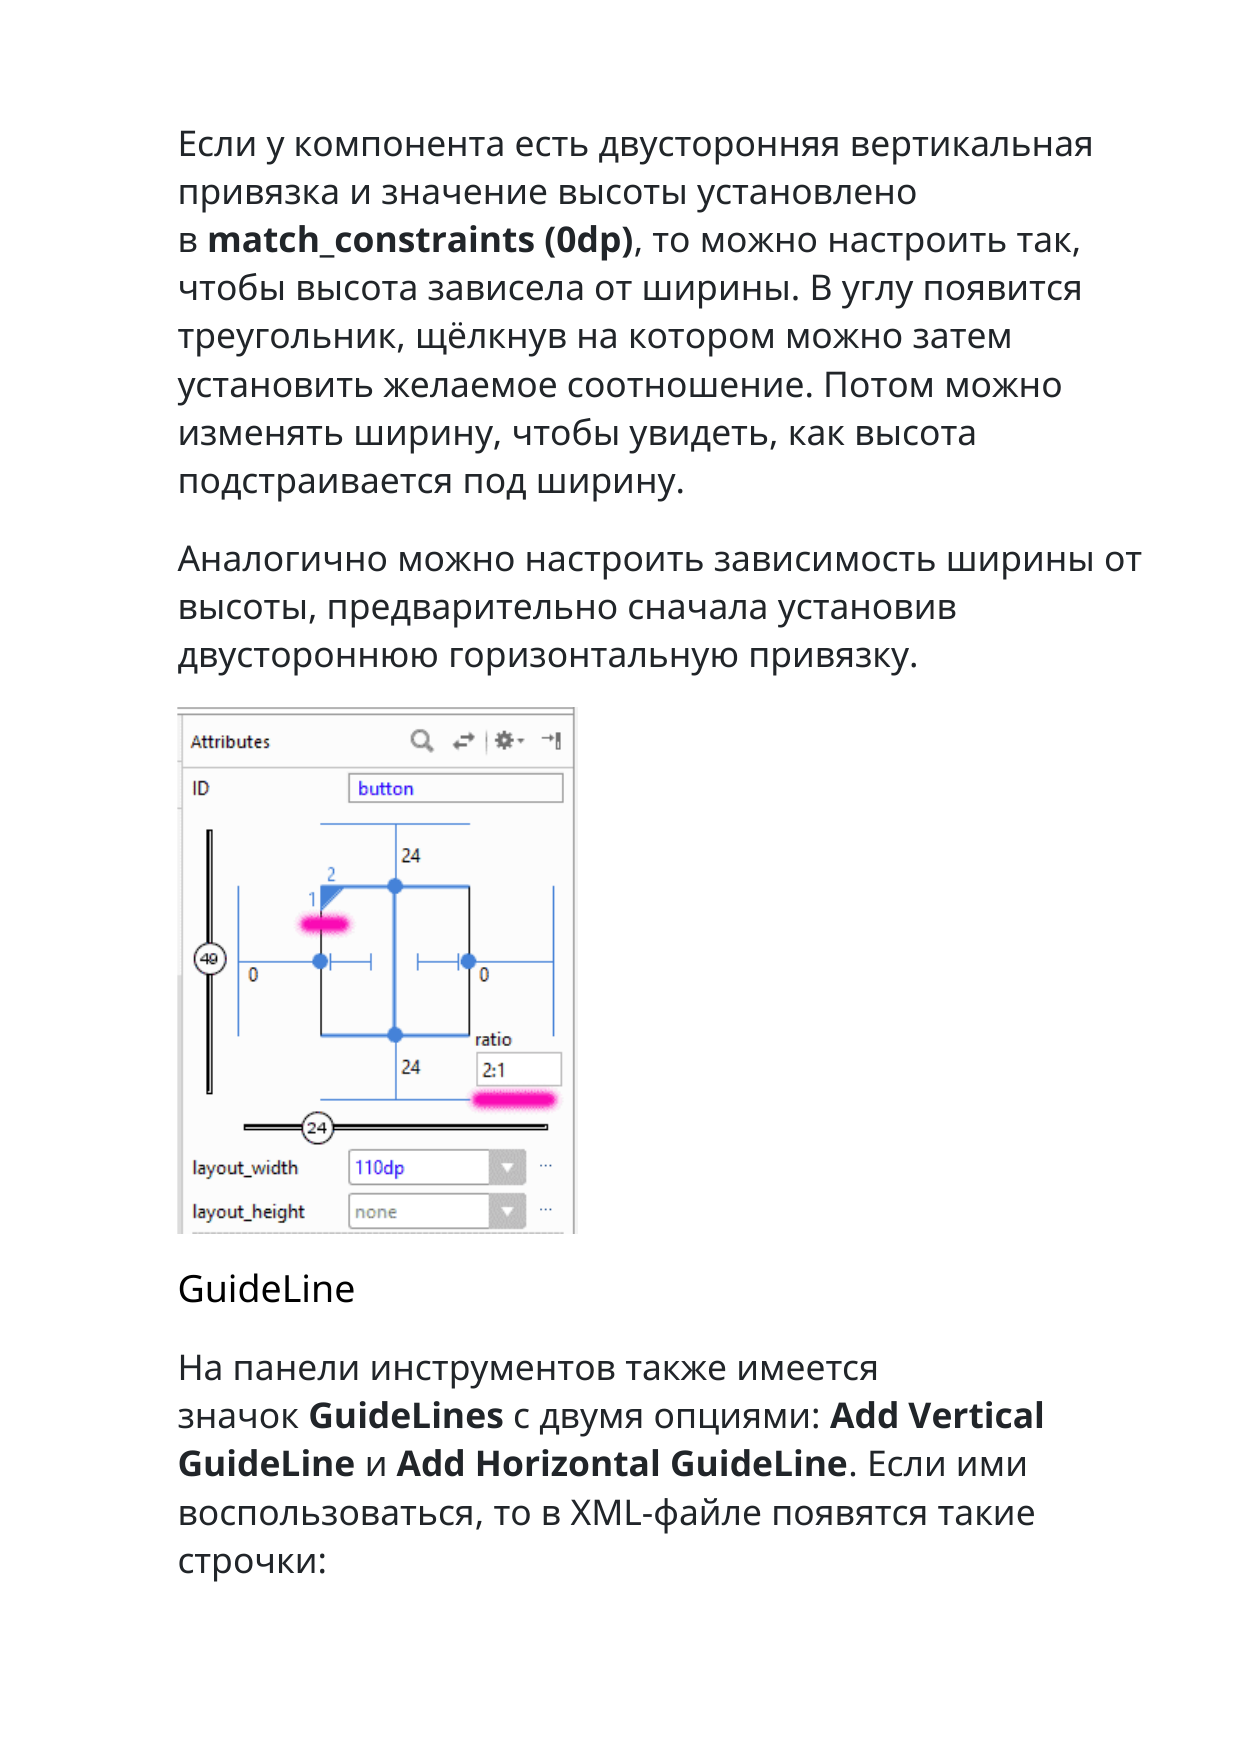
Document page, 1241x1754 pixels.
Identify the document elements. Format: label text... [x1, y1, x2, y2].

text GuideLine [177, 1262, 1152, 1313]
text На панели инструментов также имеется значок GuideLines с двумя опциями: Add Vertical GuideLine и Add Horizontal GuideLine. Если ими воспользоваться, то в XML-файле появятся такие строчки: [177, 1342, 1152, 1584]
text Аналогично можно настроить зависимость ширины от высоты, предварительно сначала установив двустороннюю горизонтальную привязку. [177, 533, 1152, 678]
picture [177, 707, 578, 1234]
text Если у компонента есть двусторонняя вертикальная привязка и значение высоты установлено в match_constraints (0dp), то можно настроить так, чтобы высота зависела от ширины. В углу появится треугольник, щёлкнув на котором можно затем установить желаемое соотношение. Потом можно изменять ширину, чтобы увидеть, как высота подстраивается под ширину. [177, 118, 1152, 504]
